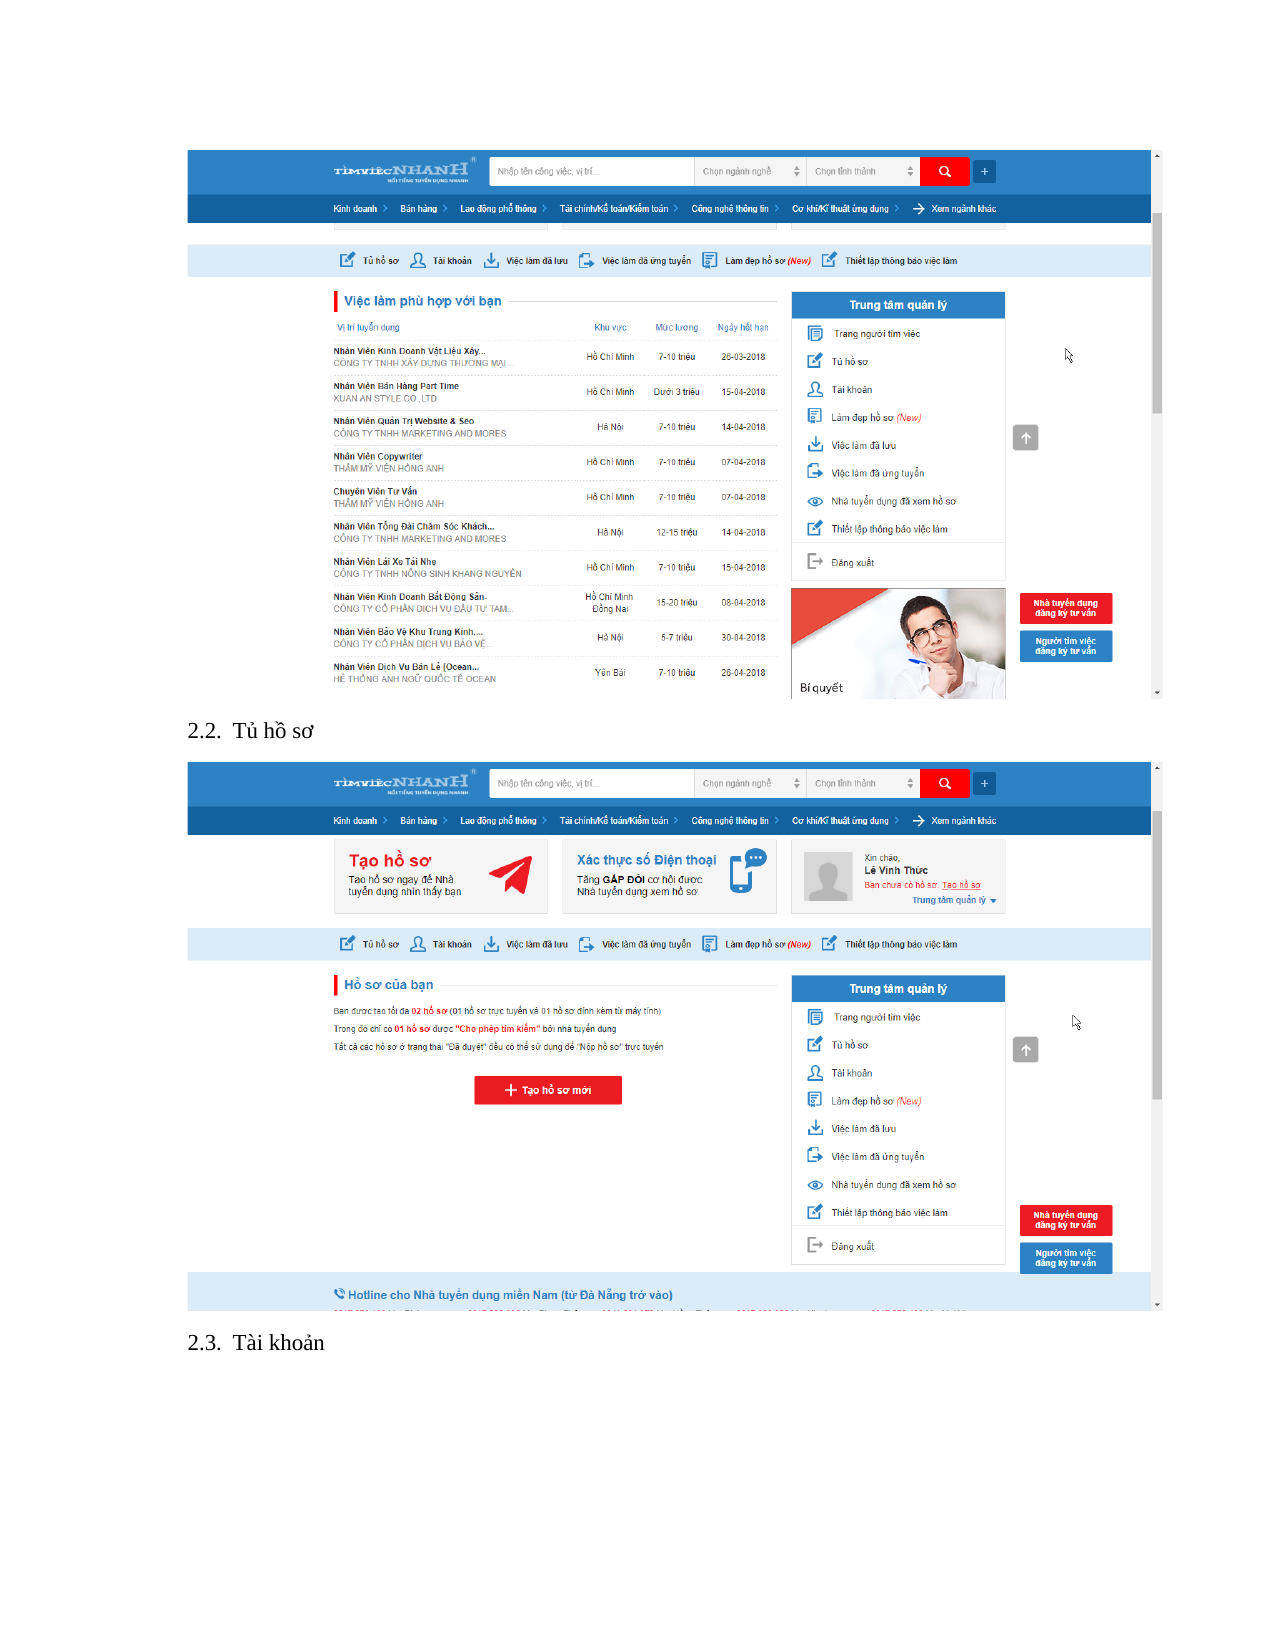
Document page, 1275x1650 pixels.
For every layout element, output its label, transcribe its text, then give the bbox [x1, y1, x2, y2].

picture [187, 762, 1163, 1311]
list Tài khoản [187, 1329, 1125, 1355]
list Tủ hồ sơ [187, 717, 1125, 743]
picture [187, 150, 1163, 699]
